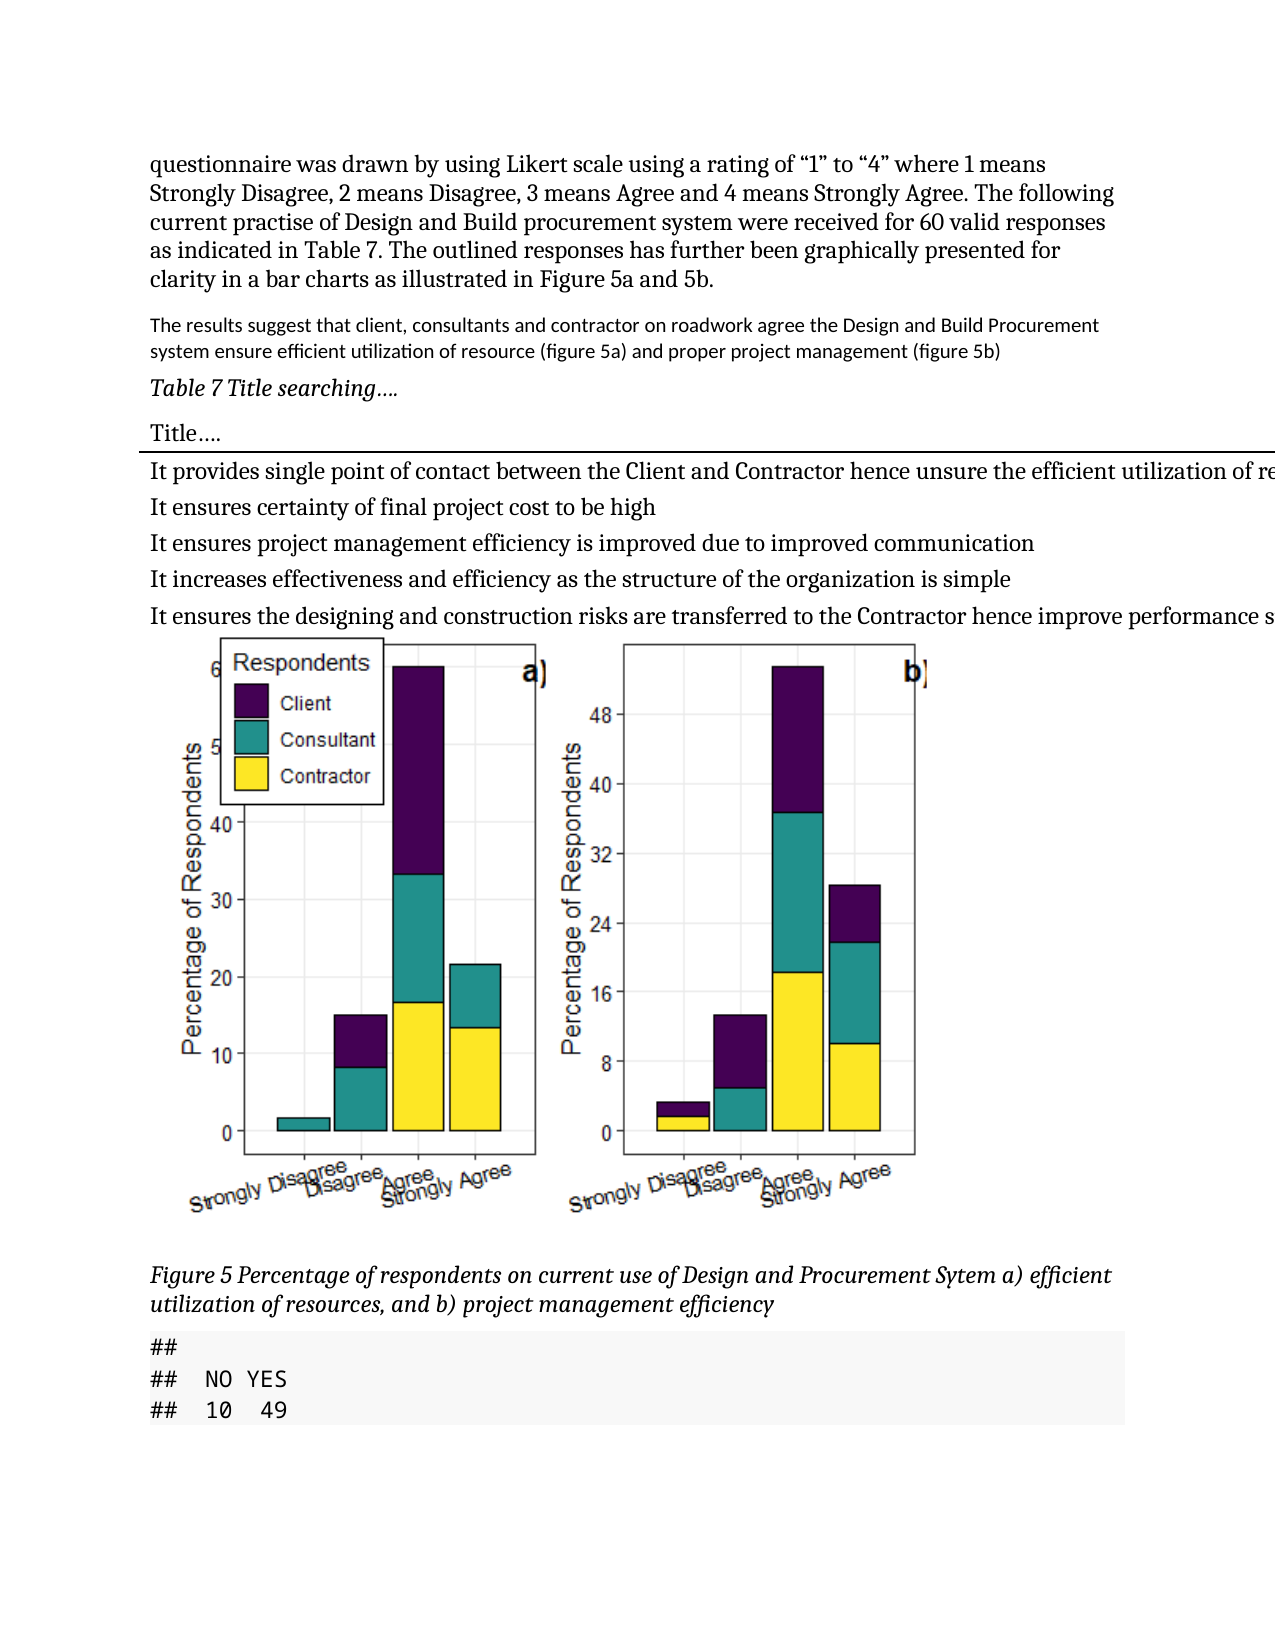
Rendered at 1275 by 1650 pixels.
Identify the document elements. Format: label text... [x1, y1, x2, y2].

table_cell It provides single point of contact between the Client and Contractor hence unsure the efficient utilization of resources on projects [139, 453, 1275, 489]
table_cell It ensures project management efficiency is improved due to improved communication [139, 525, 1275, 562]
text Figure 5 Percentage of respondents on current use of Design and Procurement Sytem a) efficient utilization of resources, and b) project management efficiency [150, 1261, 1125, 1319]
table_cell It ensures certainty of final project cost to be high [139, 489, 1275, 525]
table_header Title…. [139, 415, 1275, 451]
text ## ## NO YES ## 10 49 [150, 1331, 1125, 1425]
text Table 7 Title searching…. [150, 374, 1125, 402]
picture [168, 634, 927, 1241]
table_cell It ensures the designing and construction risks are transferred to the Contractor hence improve performance standards [139, 598, 1275, 634]
table_cell It increases effectiveness and efficiency as the structure of the organization is simple [139, 562, 1275, 598]
text The results suggest that client, consultants and contractor on roadwork agree the Design and Build Procurement system ensure efficient utilization of resource (figure 5a) and proper project management (figure 5b) [150, 312, 1125, 363]
